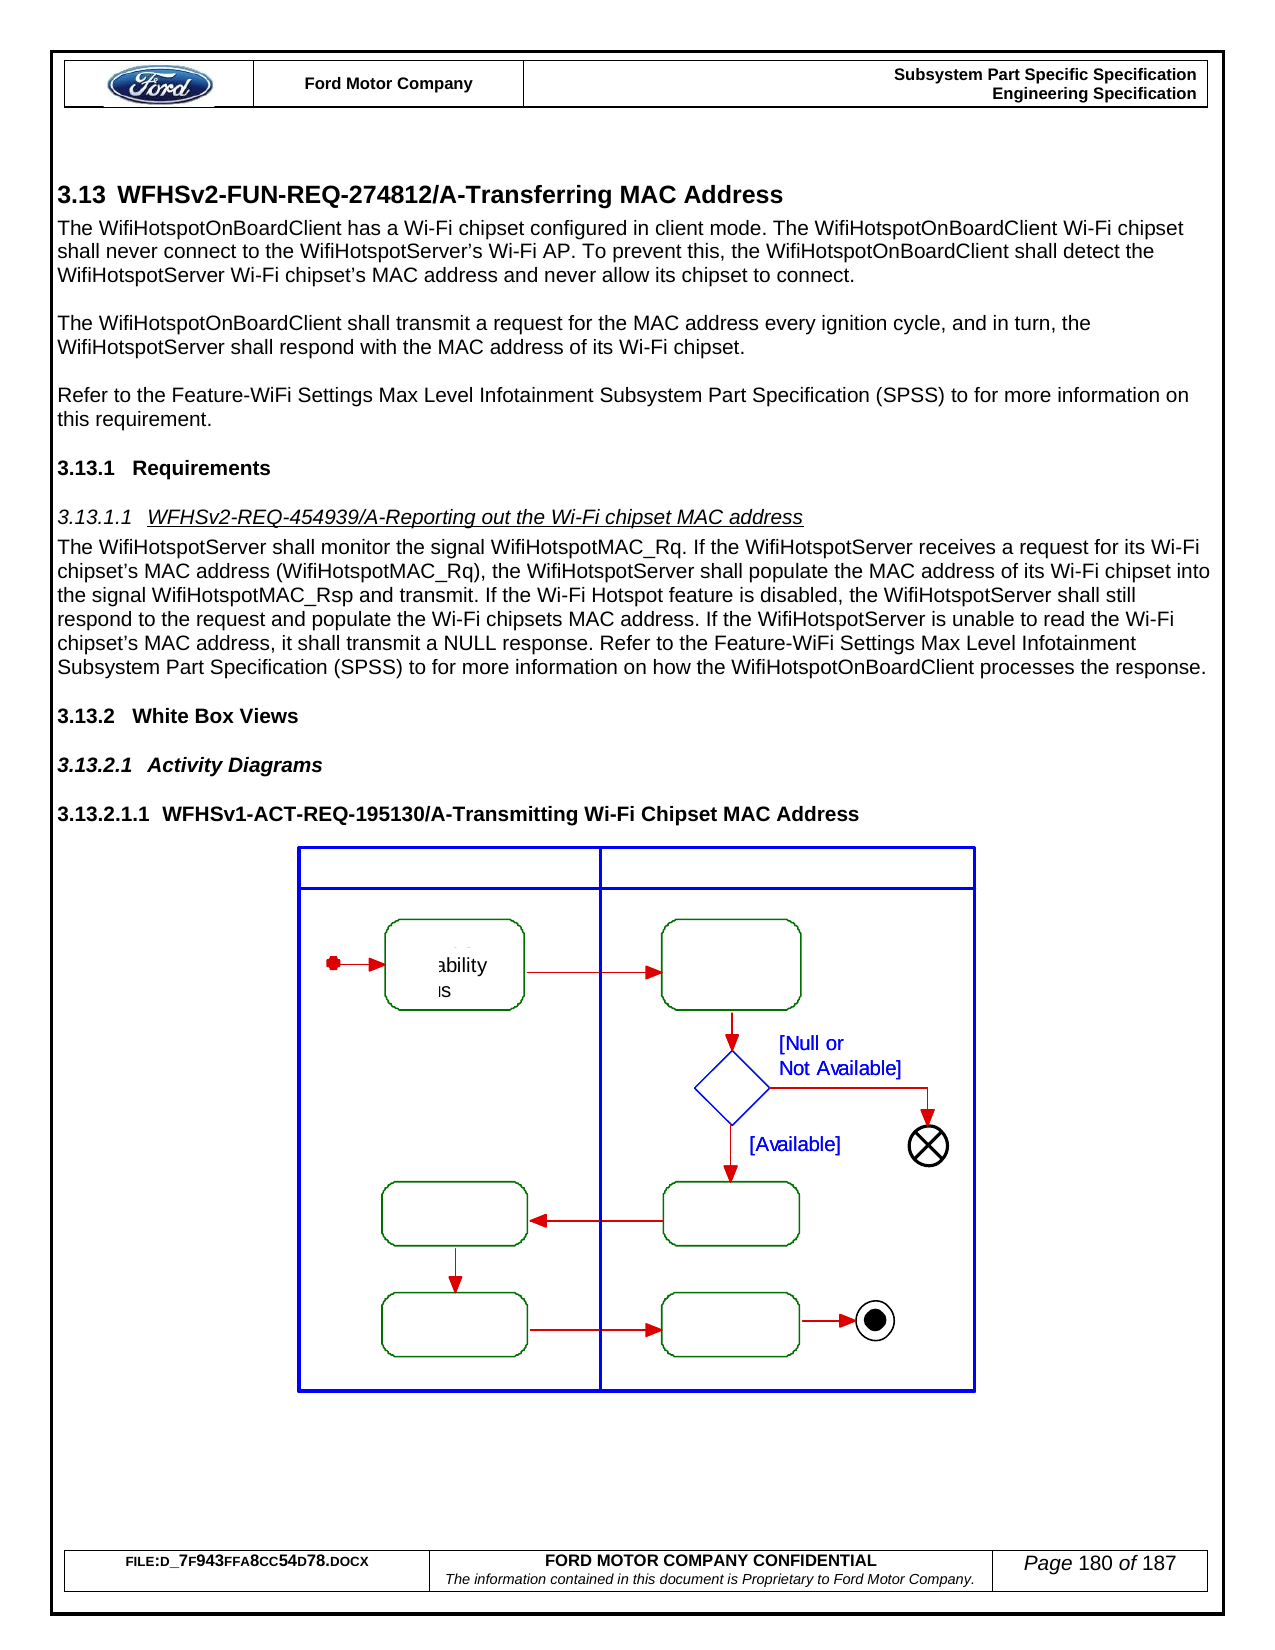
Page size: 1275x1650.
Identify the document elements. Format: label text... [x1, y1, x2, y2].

text The WifiHotspotServer shall monitor the signal WifiHotspotMAC_Rq. If the WifiHotspotServer receives a request for its Wi-Fi chipset’s MAC address (WifiHotspotMAC_Rq), the WifiHotspotServer shall populate the MAC address of its Wi-Fi chipset into the signal WifiHotspotMAC_Rsp and transmit. If the Wi-Fi Hotspot feature is disabled, the WifiHotspotServer shall still respond to the request and populate the Wi-Fi chipsets MAC address. If the WifiHotspotServer is unable to read the Wi-Fi chipset’s MAC address, it shall transmit a NULL response. Refer to the Feature-WiFi Settings Max Level Infotainment Subsystem Part Specification (SPSS) to for more information on how the WifiHotspotOnBoardClient processes the response. [57, 535, 1215, 679]
text The WifiHotspotOnBoardClient shall transmit a request for the MAC address every ignition cycle, and in turn, the WifiHotspotServer shall respond with the MAC address of its Wi-Fi chipset. [57, 311, 1215, 359]
subtitle Requirements [57, 456, 1215, 480]
subtitle White Box Views [57, 704, 1215, 728]
subtitle WFHSv1-ACT-REQ-195130/A-Transmitting Wi-Fi Chipset MAC Address [57, 802, 1215, 826]
text The WifiHotspotOnBoardClient has a Wi-Fi chipset configured in client mode. The WifiHotspotOnBoardClient Wi-Fi chipset shall never connect to the WifiHotspotServer’s Wi-Fi AP. To prevent this, the WifiHotspotOnBoardClient shall detect the WifiHotspotServer Wi-Fi chipset’s MAC address and never allow its chipset to connect. [57, 215, 1215, 287]
subtitle WFHSv2-FUN-REQ-274812/A-Transferring MAC Address [57, 180, 1215, 209]
subtitle Activity Diagrams [57, 753, 1215, 777]
subtitle WFHSv2-REQ-454939/A-Reporting out the Wi-Fi chipset MAC address [57, 505, 1215, 529]
picture [103, 61, 215, 107]
text Refer to the Feature-WiFi Settings Max Level Infotainment Subsystem Part Specification (SPSS) to for more information on this requirement. [57, 383, 1215, 431]
